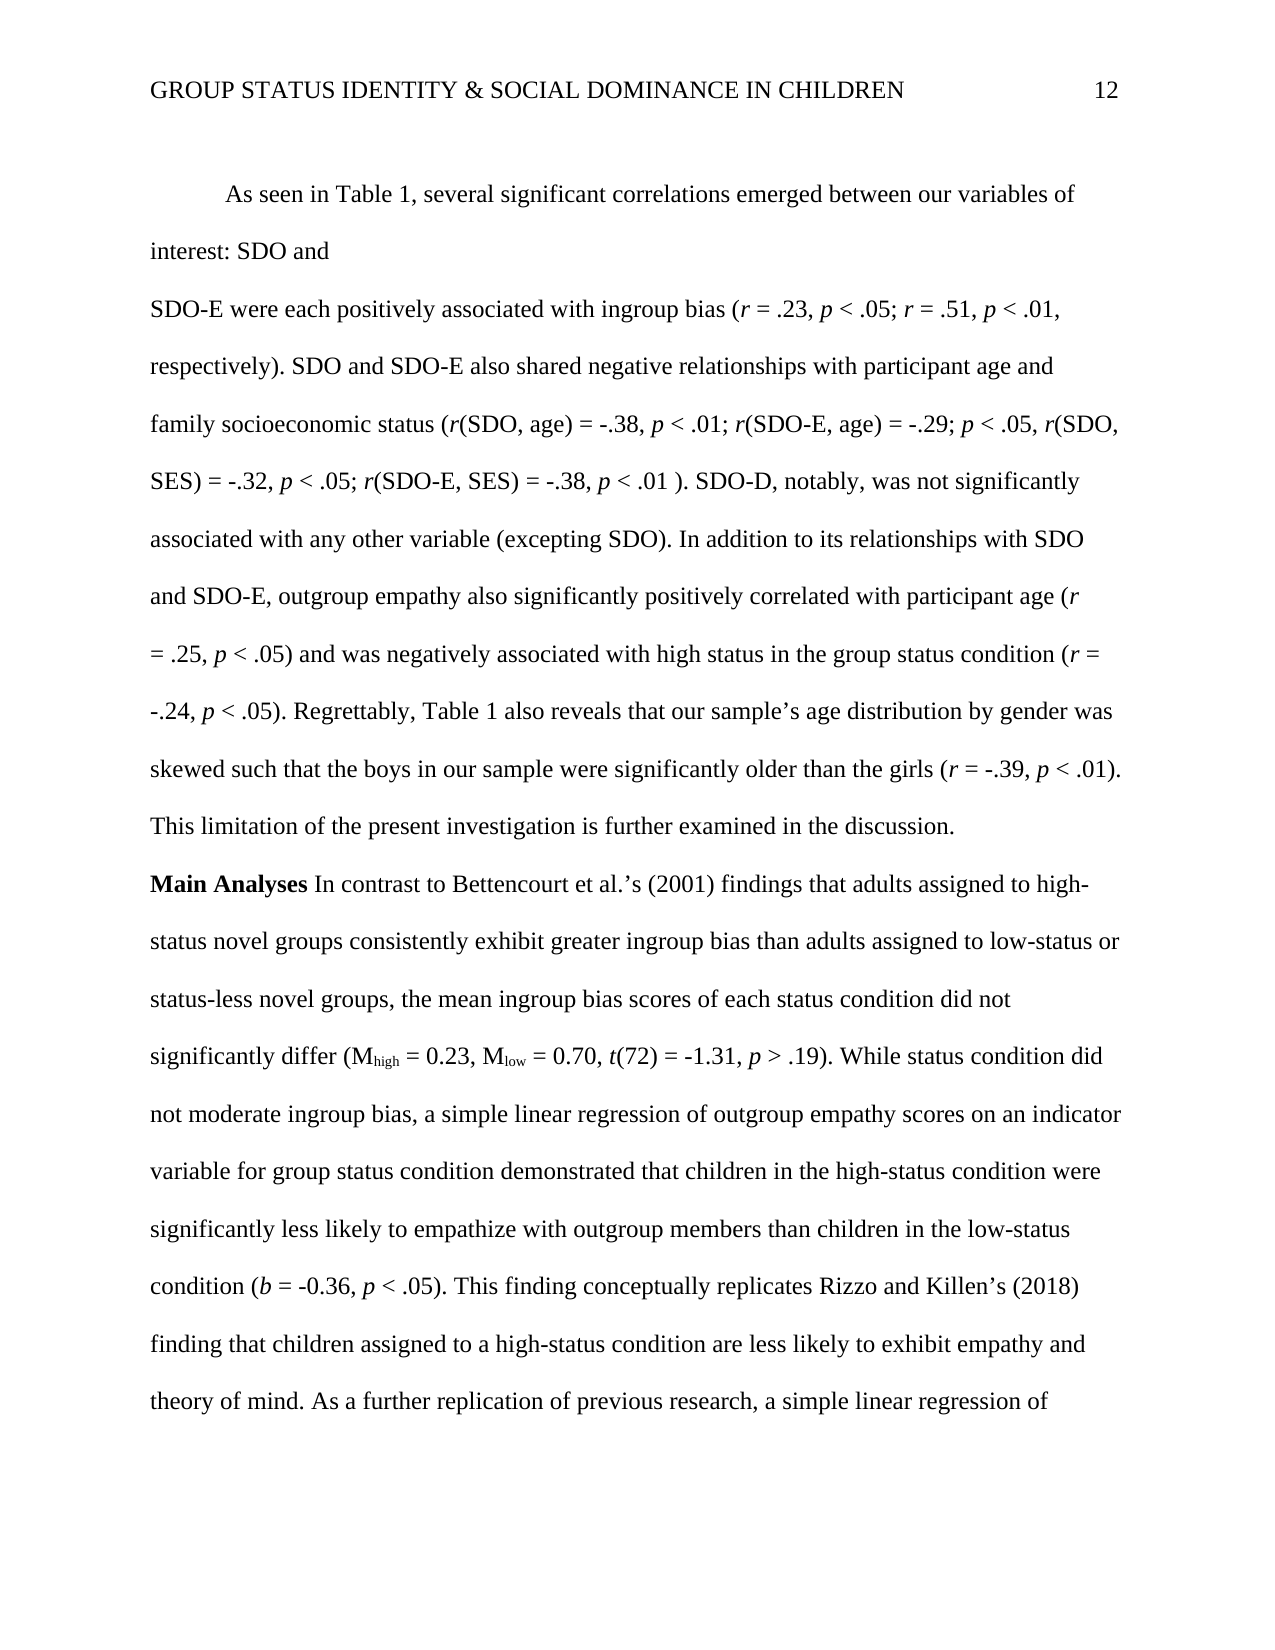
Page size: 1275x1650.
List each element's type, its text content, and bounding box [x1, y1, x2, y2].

text As seen in Table 1, several significant correlations emerged between our variables of interest: SDO and [150, 179, 1125, 265]
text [150, 869, 1125, 1415]
text SDO-E were each positively associated with ingroup bias (r = .23, p < .05; r = .51, p < .01, respectively). SDO and SDO-E also shared negative relationships with participant age and family socioeconomic status (r(SDO, age) = -.38, p < .01; r(SDO-E, age) = -.29; p < .05, r(SDO, SES) = -.32, p < .05; r(SDO-E, SES) = -.38, p < .01 ). SDO-D, notably, was not significantly associated with any other variable (excepting SDO). In addition to its relationships with SDO and SDO-E, outgroup empathy also significantly positively correlated with participant age (r = .25, p < .05) and was negatively associated with high status in the group status condition (r = -.24, p < .05). Regrettably, Table 1 also reveals that our sample’s age distribution by gender was skewed such that the boys in our sample were significantly older than the girls (r = -.39, p < .01). This limitation of the present investigation is further examined in the discussion. [150, 294, 1125, 840]
